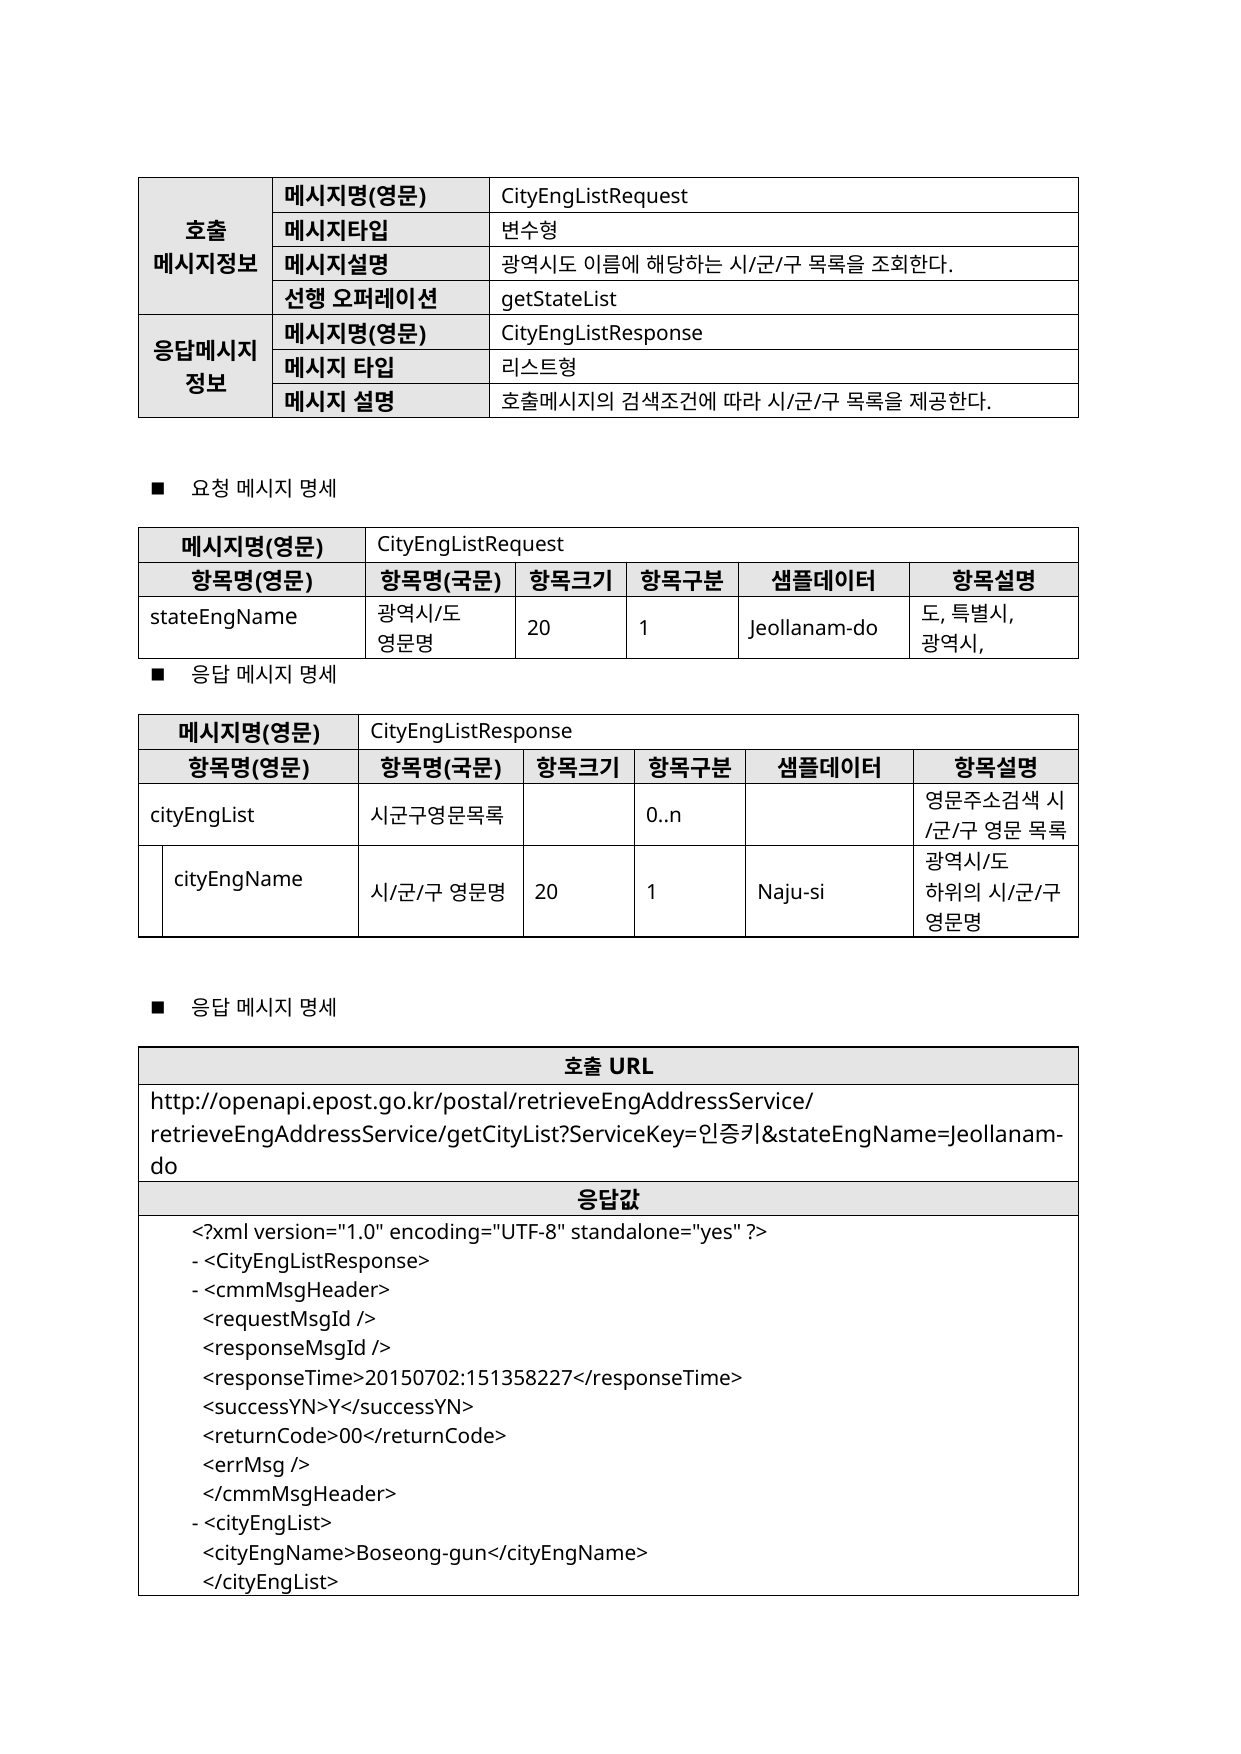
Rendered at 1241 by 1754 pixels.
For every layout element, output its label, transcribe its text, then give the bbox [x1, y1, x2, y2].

table_cell [139, 846, 162, 936]
table_cell 도, 특별시, 광역시, [910, 597, 1078, 658]
table_cell CityEngListRequest [490, 178, 1078, 212]
table_cell 항목크기 [516, 563, 626, 596]
list 응답 메시지 명세 [150, 659, 1090, 689]
table_cell 항목명(국문) [366, 563, 515, 596]
table_cell 항목명(영문) [139, 563, 365, 596]
table_cell 1 [635, 846, 745, 936]
table_cell 시/군/구 영문명 [359, 846, 523, 936]
table_cell 항목명(국문) [359, 750, 523, 783]
table_cell 응답값 [139, 1182, 1078, 1215]
table_cell 선행 오퍼레이션 [273, 281, 489, 314]
table_cell 항목구분 [635, 750, 745, 783]
table_cell 응답메시지 정보 [139, 315, 272, 417]
table_cell 0..n [635, 784, 745, 844]
table_cell http://openapi.epost.go.kr/postal/retrieveEngAddressService/retrieveEngAddressService/getCityList?ServiceKey=인증키&stateEngName=Jeollanam-do [139, 1085, 1078, 1181]
table_cell 호출 메시지정보 [139, 178, 272, 314]
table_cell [139, 1216, 1078, 1595]
table_cell 1 [627, 597, 738, 658]
table_cell 메시지타입 [273, 213, 489, 246]
table_cell 항목크기 [524, 750, 634, 783]
table_cell 샘플데이터 [739, 563, 909, 596]
table_cell 항목설명 [910, 563, 1078, 596]
table_cell 샘플데이터 [746, 750, 913, 783]
table_header 메시지명(영문) [139, 528, 365, 562]
table_cell 시군구영문목록 [359, 784, 523, 844]
table_header 메시지명(영문) [139, 715, 358, 749]
table_cell Naju-si [746, 846, 913, 936]
table_cell 광역시/도 하위의 시/군/구 영문명 [914, 846, 1078, 936]
table_cell 메시지 타입 [273, 350, 489, 383]
table_cell 리스트형 [490, 350, 1078, 383]
table_cell 20 [524, 846, 634, 936]
table_cell Jeollanam-do [739, 597, 909, 658]
table_cell cityEngName [163, 846, 358, 936]
table_cell 영문주소검색 시/군/구 영문 목록 [914, 784, 1078, 844]
table_header 호출 URL [139, 1048, 1078, 1084]
table_cell [524, 784, 634, 844]
table_cell stateEngName [139, 597, 365, 658]
list 응답 메시지 명세 [150, 991, 1090, 1021]
table_cell 항목명(영문) [139, 750, 358, 783]
table_cell 항목설명 [914, 750, 1078, 783]
table_cell 메시지 설명 [273, 384, 489, 417]
table_header CityEngListRequest [366, 528, 1078, 562]
table_cell 호출메시지의 검색조건에 따라 시/군/구 목록을 제공한다. [490, 384, 1078, 417]
table_cell 20 [516, 597, 626, 658]
table_cell 광역시/도 영문명 [366, 597, 515, 658]
table_cell [746, 784, 913, 844]
table_cell 변수형 [490, 213, 1078, 246]
table_cell 항목구분 [627, 563, 738, 596]
table_cell getStateList [490, 281, 1078, 314]
list 요청 메시지 명세 [150, 472, 1090, 502]
table_cell CityEngListResponse [490, 315, 1078, 349]
table_cell 광역시도 이름에 해당하는 시/군/구 목록을 조회한다. [490, 247, 1078, 280]
table_header CityEngListResponse [359, 715, 1078, 749]
table_cell cityEngList [139, 784, 358, 844]
table_cell 메시지명(영문) [273, 178, 489, 212]
table_cell 메시지명(영문) [273, 315, 489, 349]
table_cell 메시지설명 [273, 247, 489, 280]
